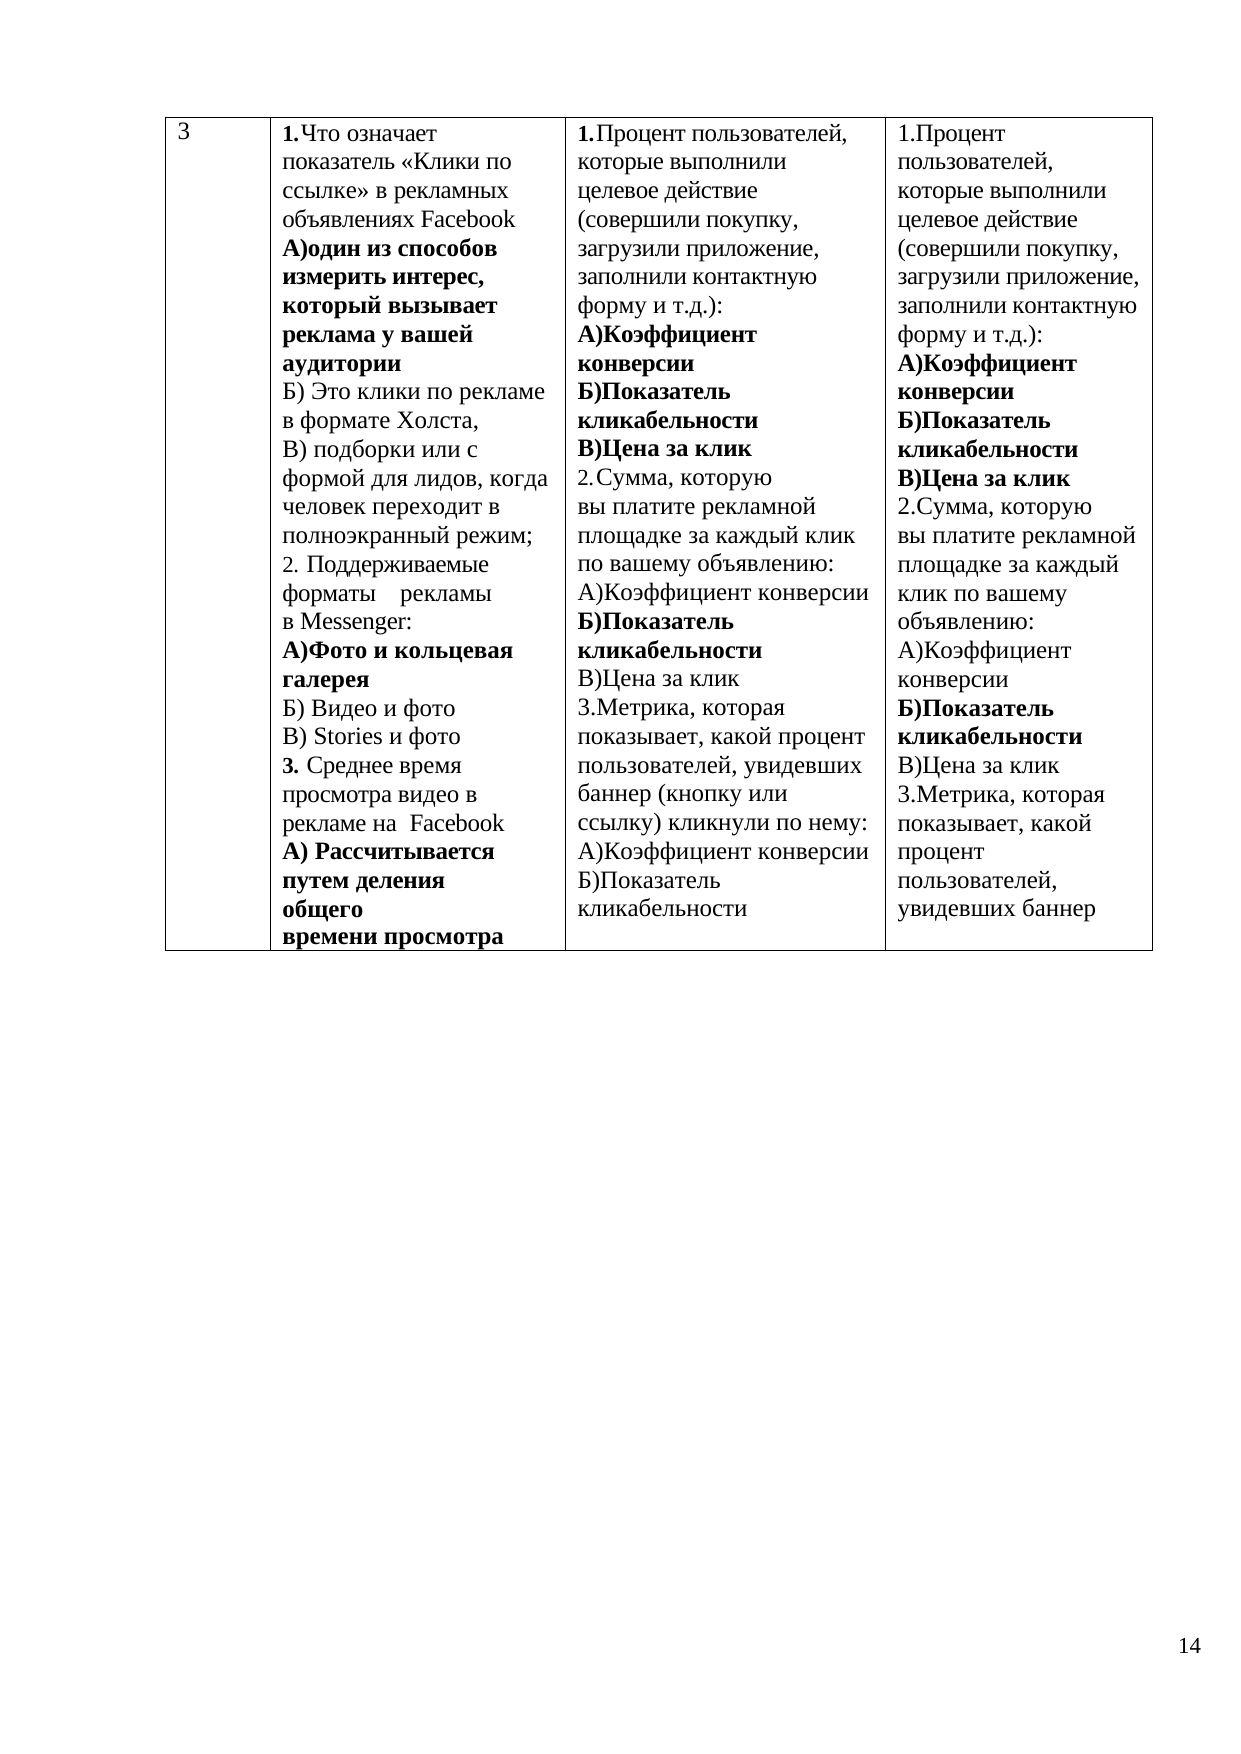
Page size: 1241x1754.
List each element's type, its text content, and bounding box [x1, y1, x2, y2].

table_cell Что означает показатель «Клики по ссылке» в рекламных объявлениях Facebook А)один из способов измерить интерес, который вызывает реклама у вашей аудитории Б) Это клики по рекламе в формате Холста, В) подборки или с формой для лидов, когда человек переходит в полноэкранный режим; Поддерживаемые форматы рекламы в Messenger: А)Фото и кольцевая галерея Б) Видео и фото В) Stories и фото Среднее время просмотра видео в рекламе на Facebook А) Рассчитывается путем деления общего времени просмотра [271, 118, 565, 950]
table_cell 3 [166, 118, 270, 950]
table_cell 1.Процент пользователей, которые выполнили целевое действие (совершили покупку, загрузили приложение, заполнили контактную форму и т.д.): А)Коэффициент конверсии Б)Показатель кликабельности В)Цена за клик 2.Сумма, которую вы платите рекламной площадке за каждый клик по вашему объявлению: А)Коэффициент конверсии Б)Показатель кликабельности В)Цена за клик 3.Метрика, которая показывает, какой процент пользователей, увидевших баннер [886, 118, 1152, 950]
table_cell Процент пользователей, которые выполнили целевое действие (совершили покупку, загрузили приложение, заполнили контактную форму и т.д.): А)Коэффициент конверсии Б)Показатель кликабельности В)Цена за клик Сумма, которую вы платите рекламной площадке за каждый клик по вашему объявлению: А)Коэффициент конверсии Б)Показатель кликабельности В)Цена за клик 3.Метрика, которая показывает, какой процент пользователей, увидевших баннер (кнопку или ссылку) кликнули по нему: А)Коэффициент конверсии Б)Показатель кликабельности [566, 118, 885, 950]
